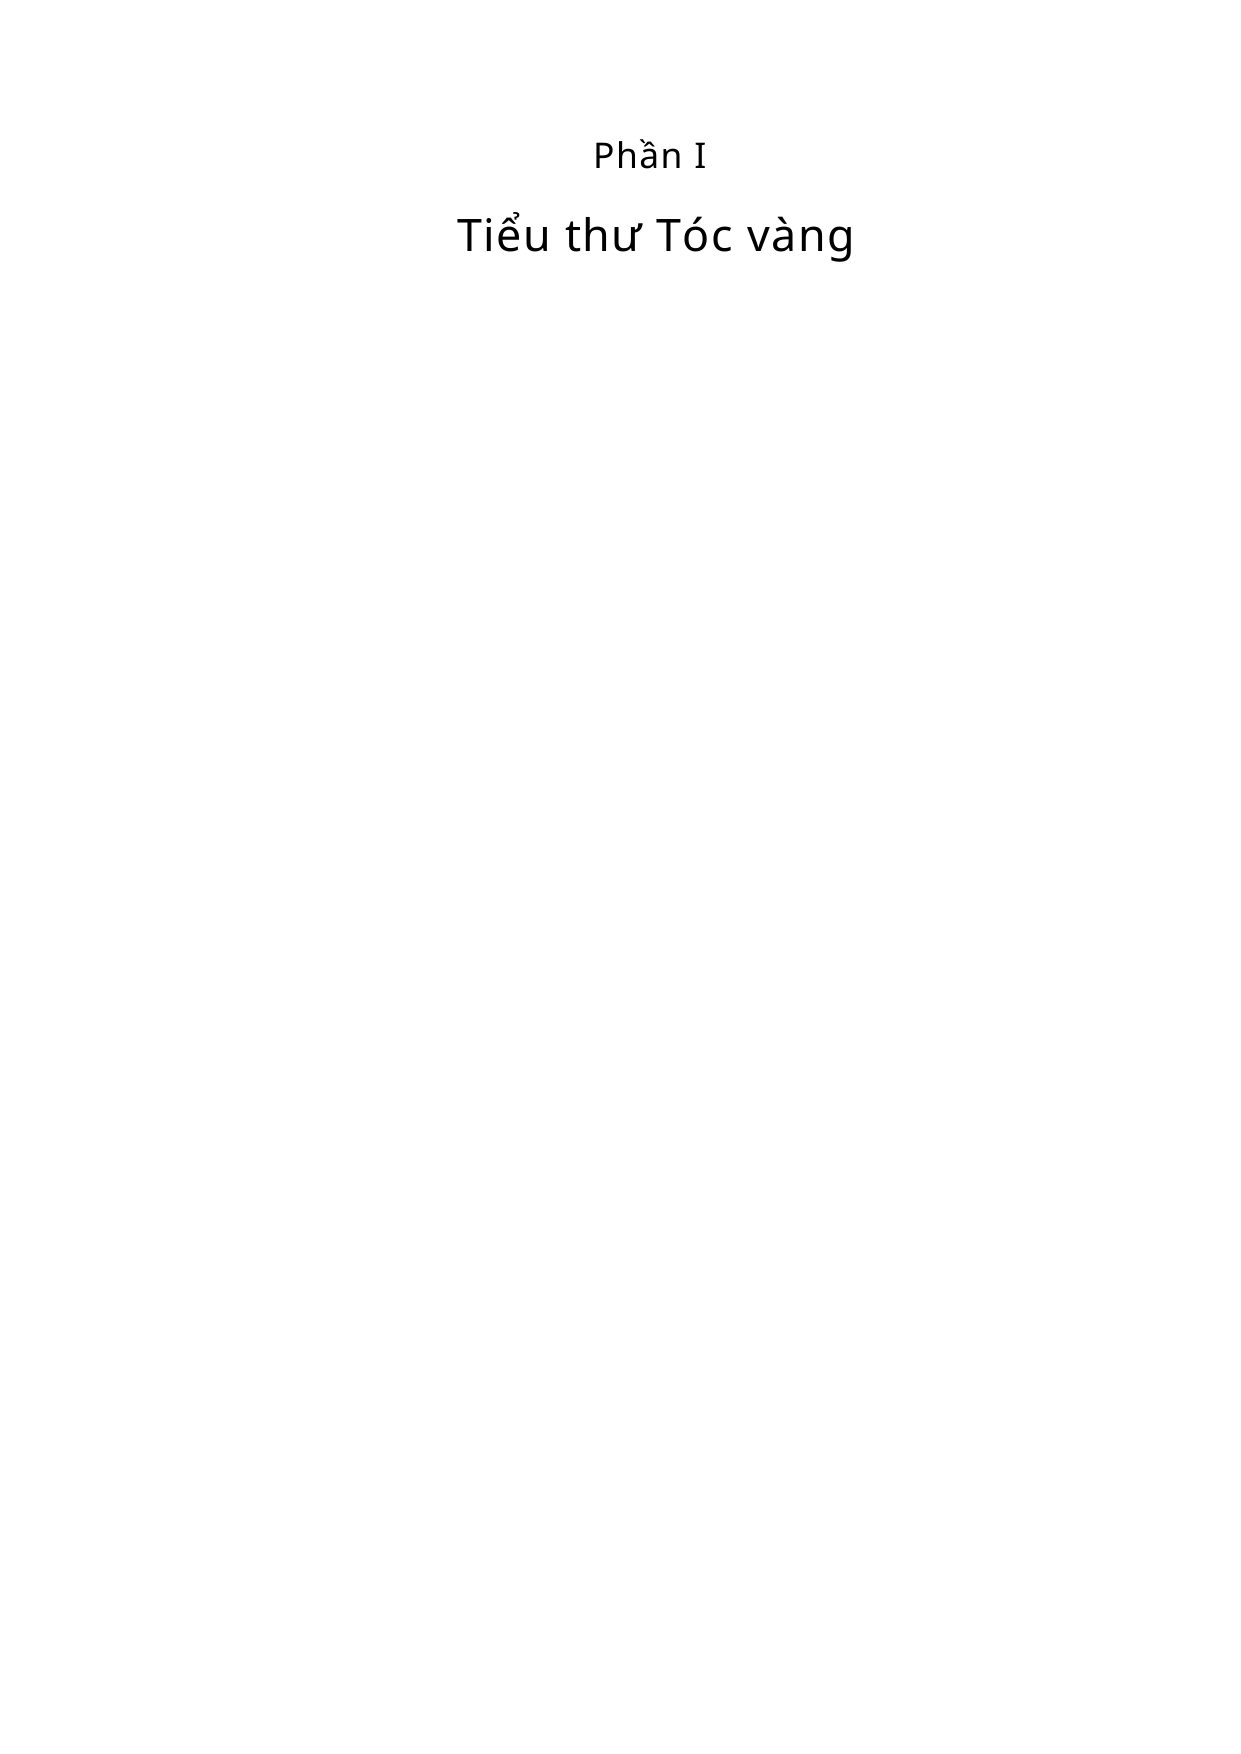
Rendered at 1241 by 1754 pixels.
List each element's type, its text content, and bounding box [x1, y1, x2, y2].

subtitle Tiểu thư Tóc vàng [177, 204, 1122, 265]
text Phần I [177, 131, 1122, 179]
